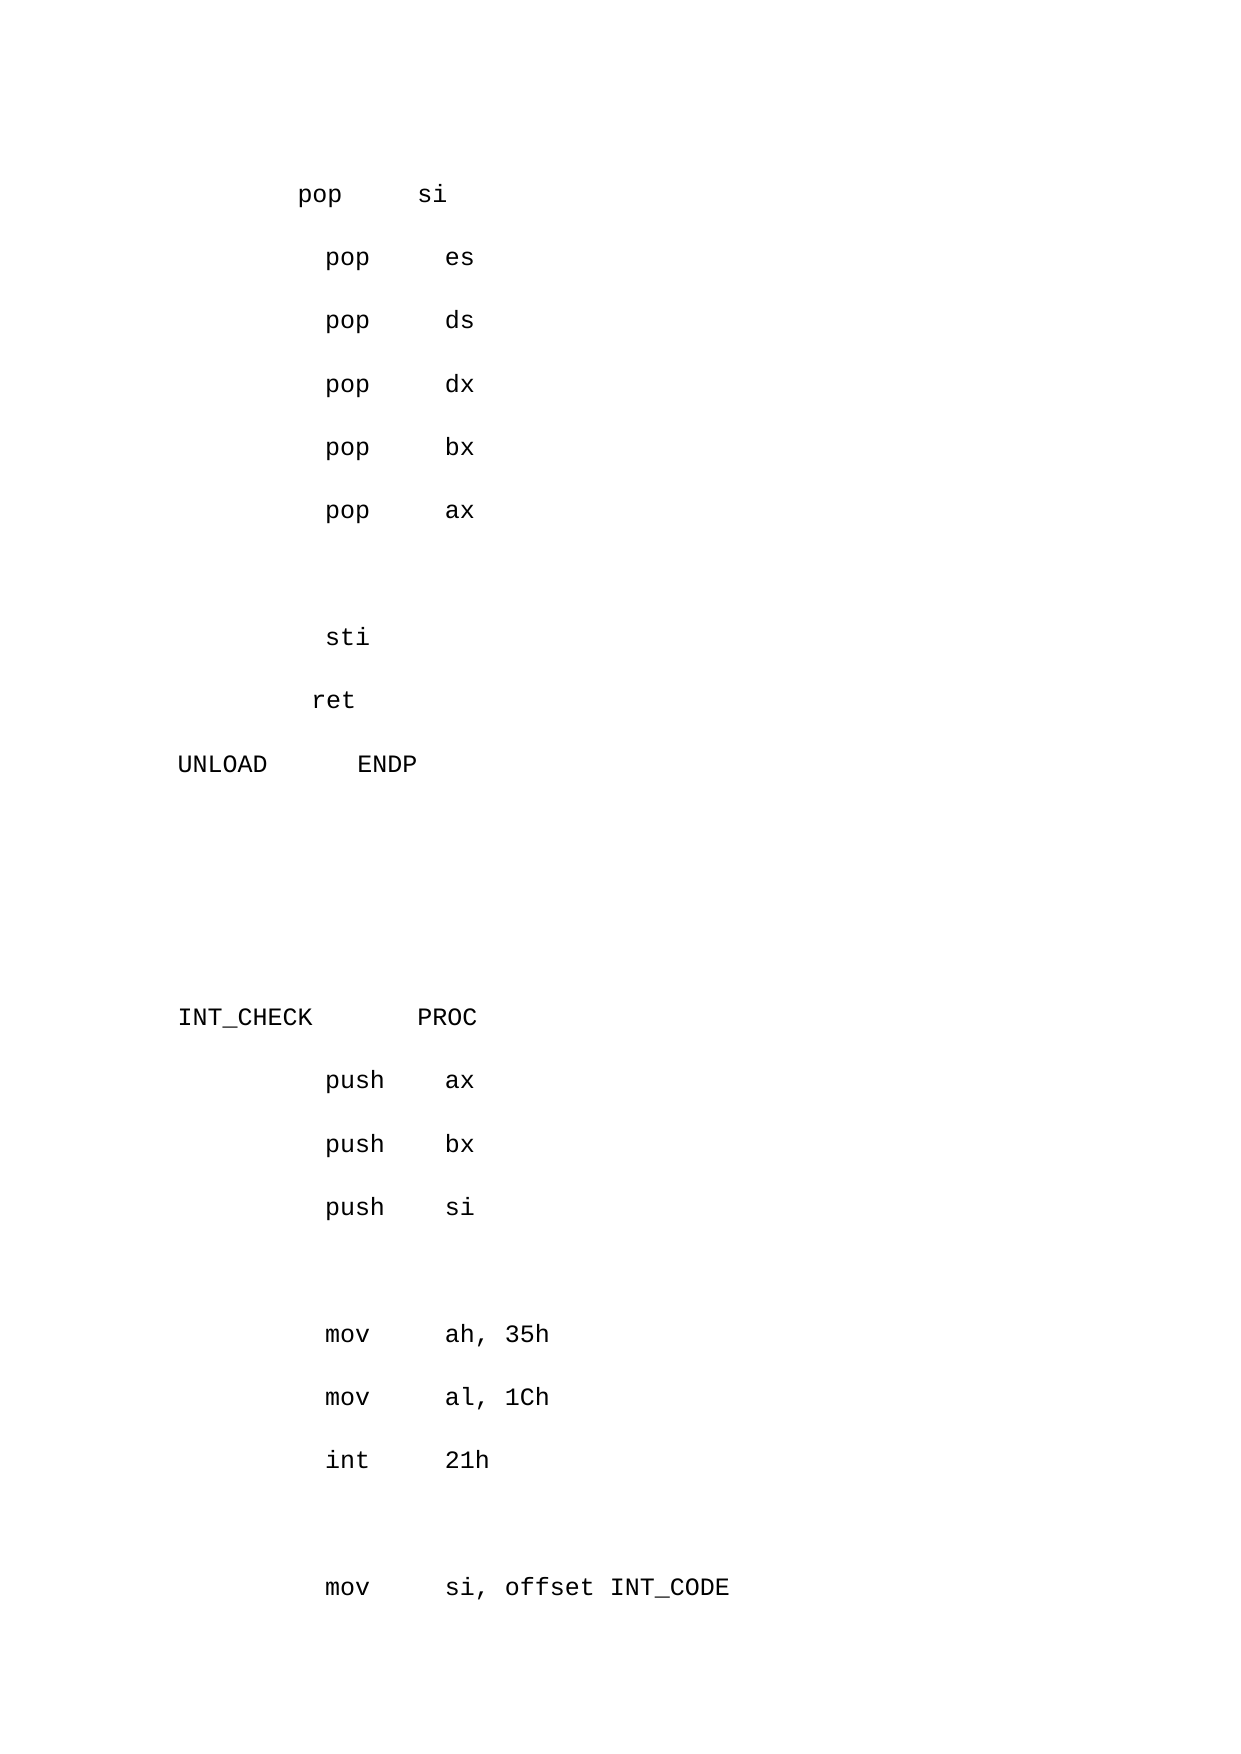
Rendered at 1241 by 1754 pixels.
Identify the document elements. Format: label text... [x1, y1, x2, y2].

text mov si, offset INT_CODE [177, 1575, 1152, 1603]
text push si [177, 1195, 1152, 1223]
text int 21h [177, 1448, 1152, 1476]
text sti [177, 625, 1152, 653]
text pop bx [177, 435, 1152, 463]
text push bx [177, 1131, 1152, 1160]
text mov ah, 35h [177, 1321, 1152, 1350]
text pop ds [177, 308, 1152, 336]
text INT_CHECK PROC [177, 1005, 1152, 1033]
text UNLOAD ENDP [177, 751, 1152, 780]
text ret [177, 688, 1152, 716]
text push ax [177, 1068, 1152, 1096]
text pop ax [177, 498, 1152, 526]
text pop si [177, 181, 1152, 210]
text mov al, 1Ch [177, 1385, 1152, 1413]
text pop es [177, 245, 1152, 273]
text pop dx [177, 371, 1152, 400]
